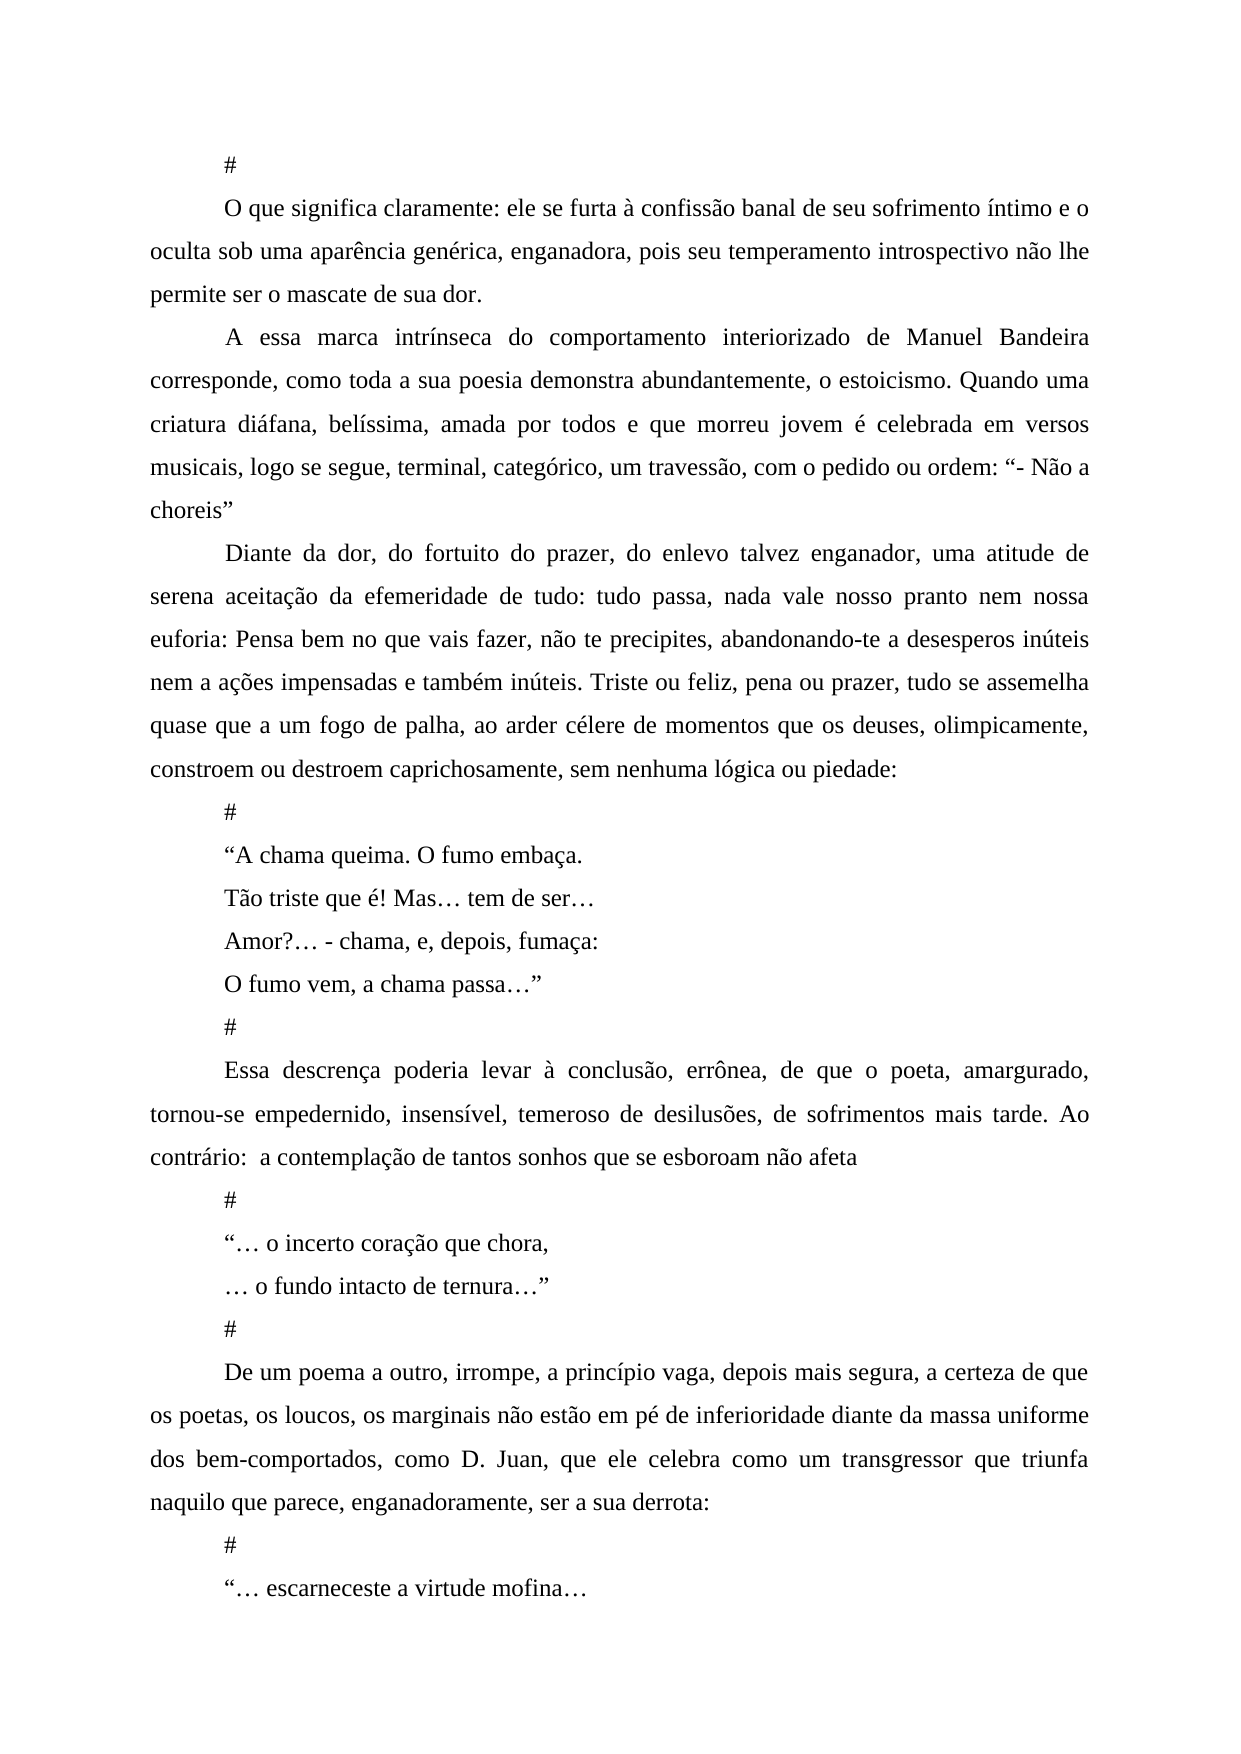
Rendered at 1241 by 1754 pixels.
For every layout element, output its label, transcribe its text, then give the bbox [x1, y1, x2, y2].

text O fumo vem, a chama passa…” [150, 969, 1090, 998]
text # [150, 150, 1090, 179]
text O que significa claramente: ele se furta à confissão banal de seu sofrimento íntimo e o oculta sob uma aparência genérica, enganadora, pois seu temperamento introspectivo não lhe permite ser o mascate de sua dor. [150, 193, 1090, 308]
text # [150, 1185, 1090, 1214]
text Essa descrença poderia levar à conclusão, errônea, de que o poeta, amargurado, tornou-se empedernido, insensível, temeroso de desilusões, de sofrimentos mais tarde. Ao contrário: a contemplação de tantos sonhos que se esboroam não afeta [150, 1056, 1090, 1171]
text # [150, 1530, 1090, 1559]
text De um poema a outro, irrompe, a princípio vaga, depois mais segura, a certeza de que os poetas, os loucos, os marginais não estão em pé de inferioridade diante da massa uniforme dos bem-comportados, como D. Juan, que ele celebra como um transgressor que triunfa naquilo que parece, enganadoramente, ser a sua derrota: [150, 1357, 1090, 1516]
text # [150, 797, 1090, 826]
text “… o incerto coração que chora, [150, 1228, 1090, 1257]
text Tão triste que é! Mas… tem de ser… [150, 883, 1090, 912]
text “A chama queima. O fumo embaça. [150, 840, 1090, 869]
text Diante da dor, do fortuito do prazer, do enlevo talvez enganador, uma atitude de serena aceitação da efemeridade de tudo: tudo passa, nada vale nosso pranto nem nossa euforia: Pensa bem no que vais fazer, não te precipites, abandonando-te a desesperos inúteis nem a ações impensadas e também inúteis. Triste ou feliz, pena ou prazer, tudo se assemelha quase que a um fogo de palha, ao arder célere de momentos que os deuses, olimpicamente, constroem ou destroem caprichosamente, sem nenhuma lógica ou piedade: [150, 538, 1090, 782]
text “… escarneceste a virtude mofina… [150, 1573, 1090, 1602]
text # [150, 1314, 1090, 1343]
text # [150, 1012, 1090, 1041]
text A essa marca intrínseca do comportamento interiorizado de Manuel Bandeira corresponde, como toda a sua poesia demonstra abundantemente, o estoicismo. Quando uma criatura diáfana, belíssima, amada por todos e que morreu jovem é celebrada em versos musicais, logo se segue, terminal, categórico, um travessão, com o pedido ou ordem: “- Não a choreis” [150, 322, 1090, 524]
text … o fundo intacto de ternura…” [150, 1271, 1090, 1300]
text Amor?… - chama, e, depois, fumaça: [150, 926, 1090, 955]
